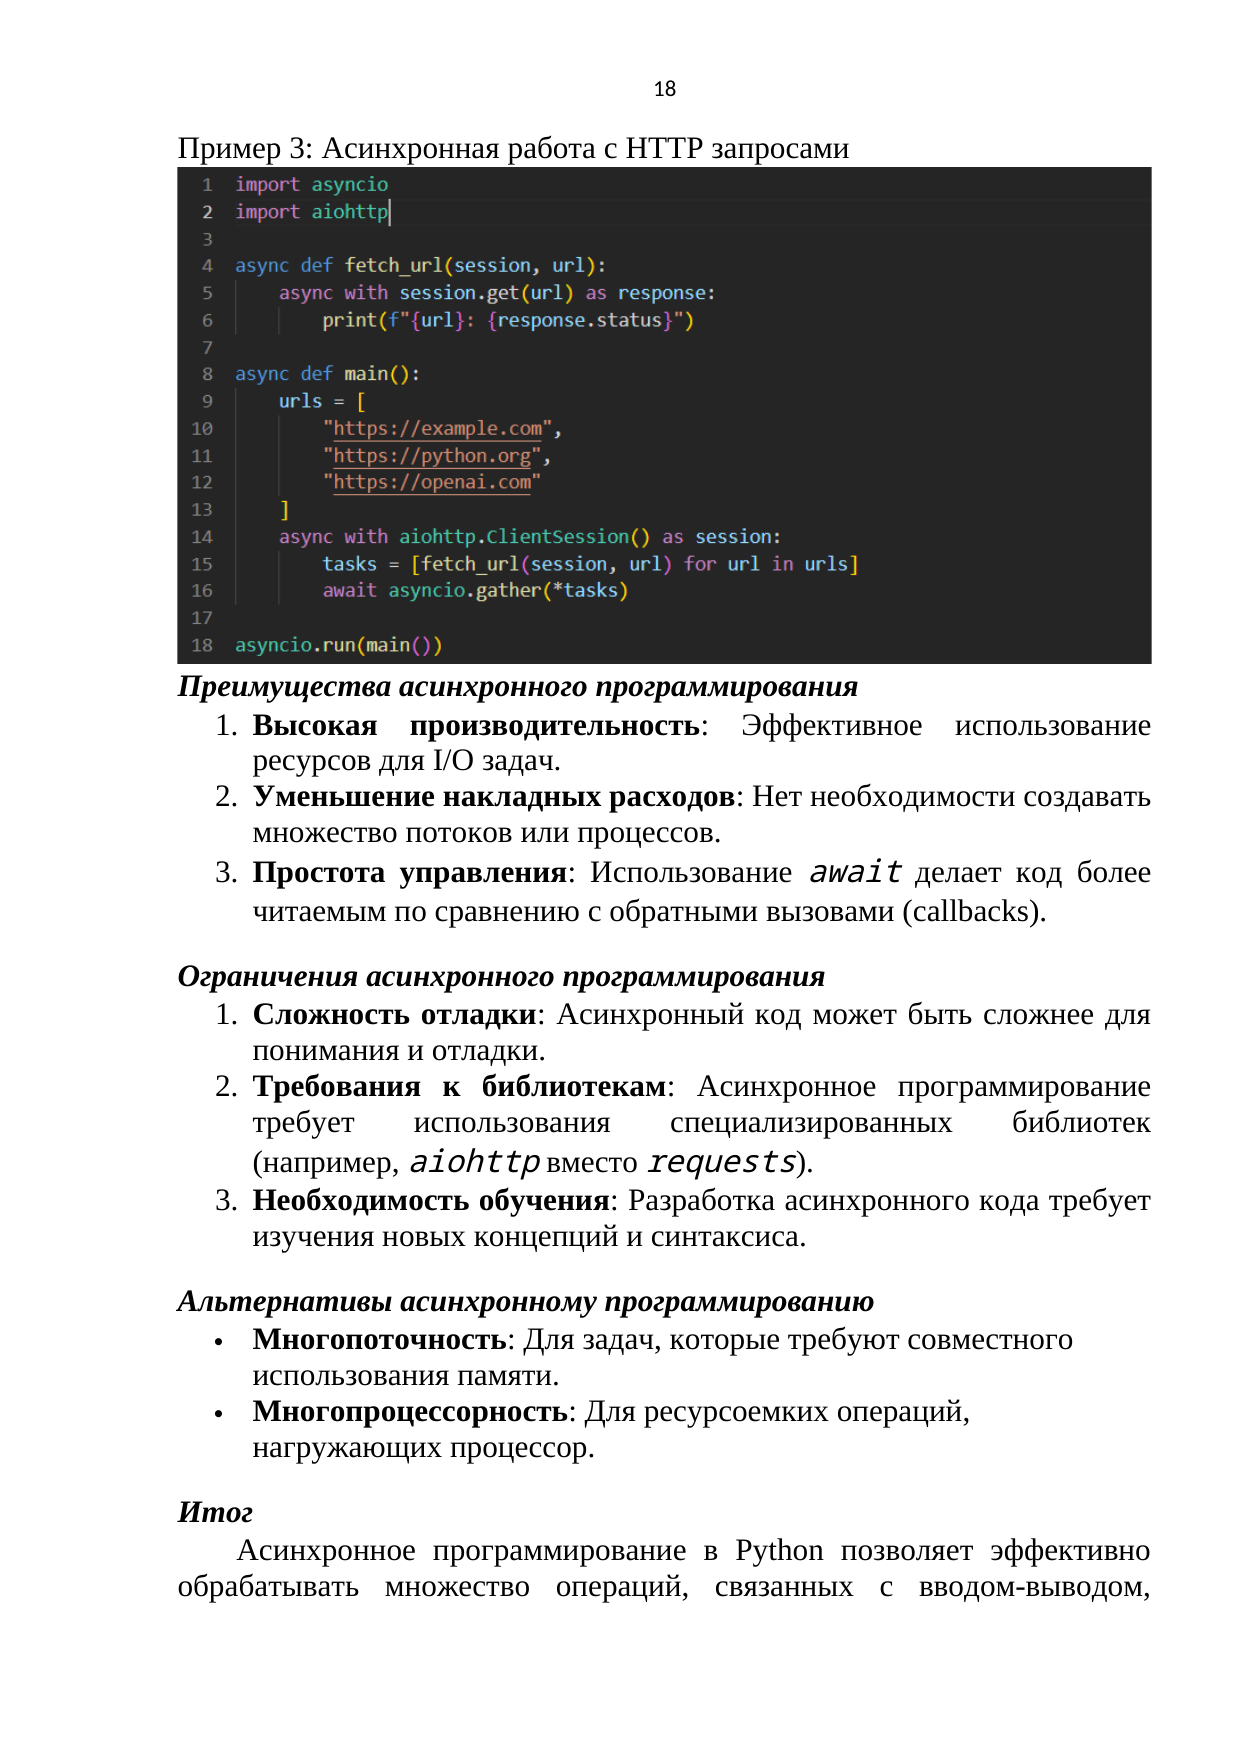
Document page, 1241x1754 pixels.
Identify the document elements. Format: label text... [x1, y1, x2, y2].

subtitle Альтернативы асинхронному программированию [177, 1283, 1152, 1318]
list Требования к библиотекам: Асинхронное программирование требует использования специализированных библиотек (например, aiohttp вместо requests). [215, 1067, 1152, 1182]
list Сложность отладки: Асинхронный код может быть сложнее для понимания и отладки. [215, 995, 1152, 1067]
subtitle Пример 3: Асинхронная работа с HTTP запросами [177, 130, 1152, 166]
list Многопроцессорность: Для ресурсоемких операций, нагружающих процессор. [215, 1392, 1152, 1464]
list Простота управления: Использование await делает код более читаемым по сравнению с обратными вызовами (callbacks). [215, 849, 1152, 928]
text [177, 1532, 1152, 1603]
list Высокая производительность: Эффективное использование ресурсов для I/O задач. [215, 706, 1152, 778]
picture [177, 167, 1152, 664]
subtitle Ограничения асинхронного программирования [177, 957, 1152, 993]
list Многопоточность: Для задач, которые требуют совместного использования памяти. [215, 1321, 1152, 1392]
subtitle Преимущества асинхронного программирования [177, 668, 1152, 704]
list Необходимость обучения: Разработка асинхронного кода требует изучения новых концепций и синтаксиса. [215, 1182, 1152, 1253]
list Уменьшение накладных расходов: Нет необходимости создавать множество потоков или процессов. [215, 778, 1152, 849]
subtitle Итог [177, 1493, 1152, 1529]
